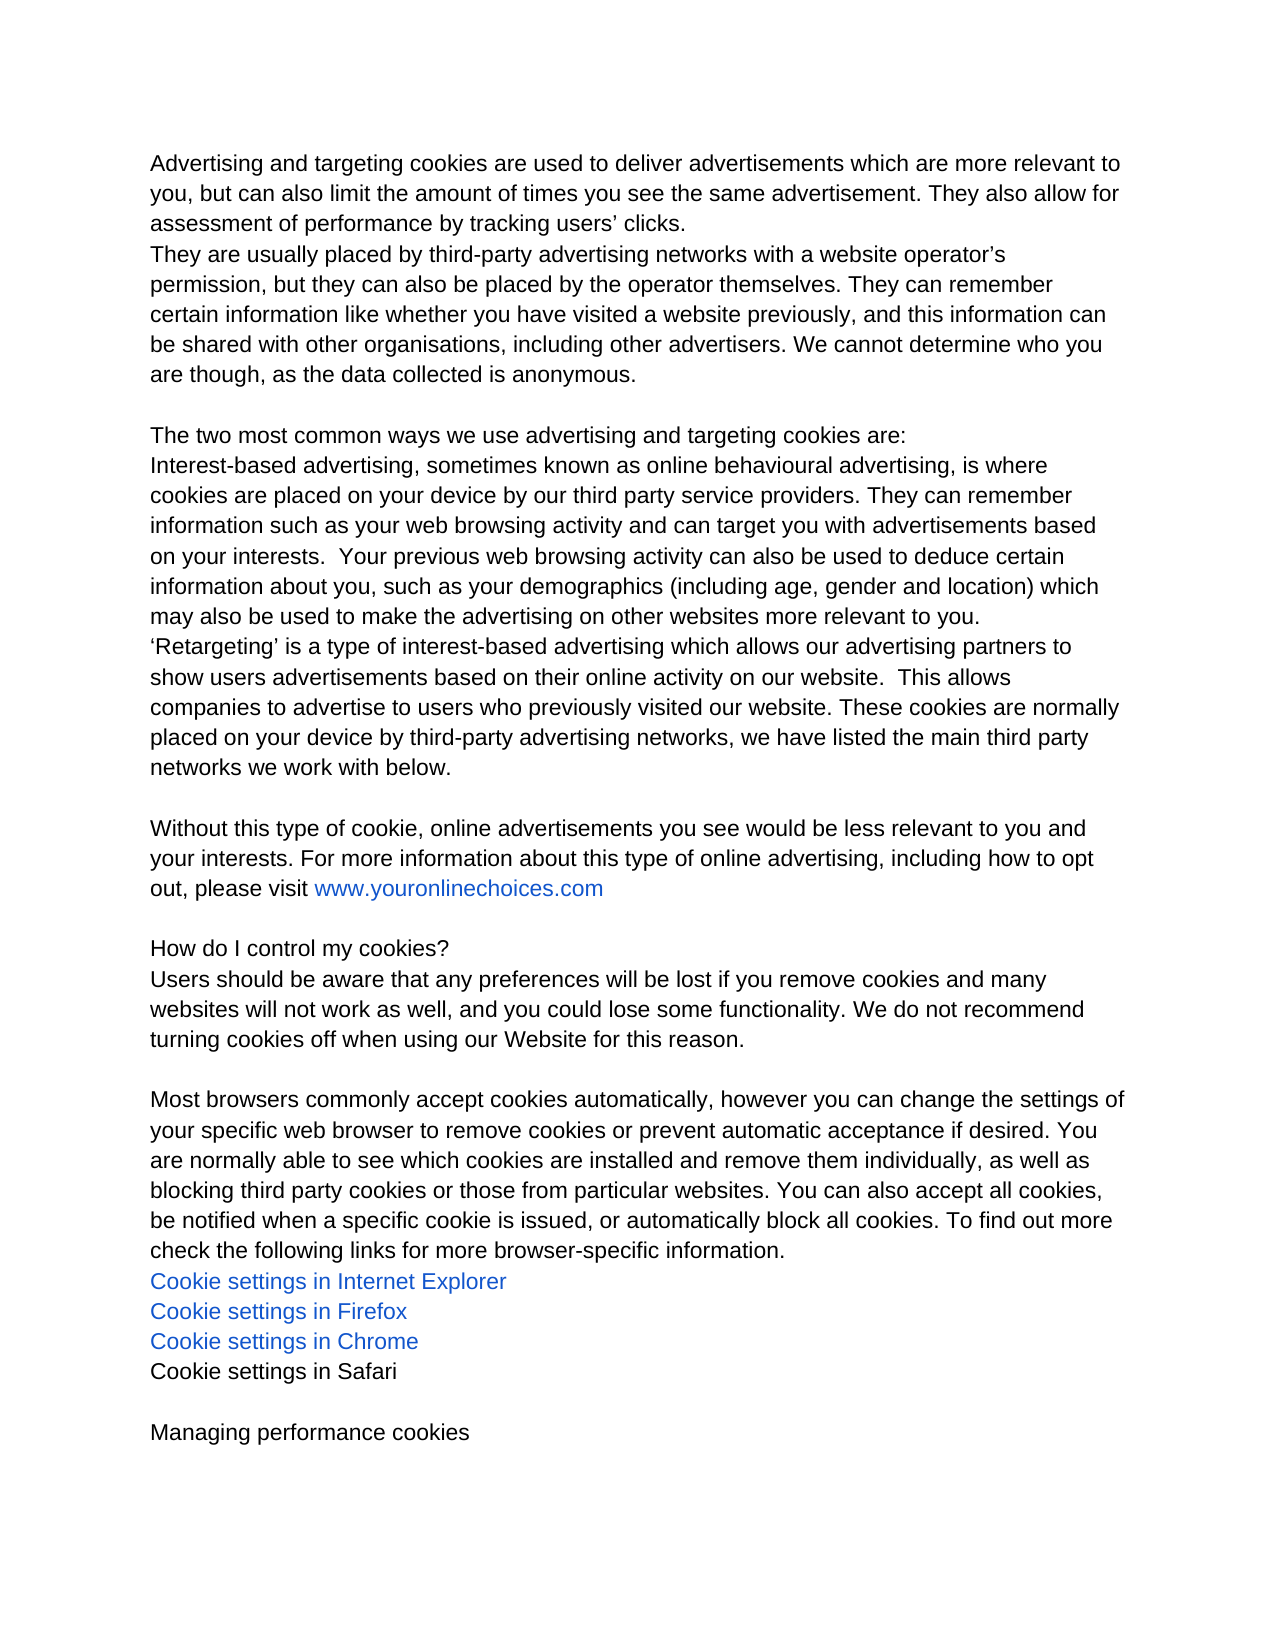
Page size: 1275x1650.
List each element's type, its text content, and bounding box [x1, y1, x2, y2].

text Without this type of cookie, online advertisements you see would be less relevant to you and your interests. For more information about this type of online advertising, including how to opt out, please visit www.youronlinechoices.com [150, 814, 1125, 901]
text Users should be aware that any preferences will be lost if you remove cookies and many websites will not work as well, and you could lose some functionality. We do not recommend turning cookies off when using our Website for this reason. [150, 966, 1125, 1052]
text Cookie settings in Chrome [150, 1328, 1125, 1354]
text Most browsers commonly accept cookies automatically, however you can change the settings of your specific web browser to remove cookies or prevent automatic acceptance if desired. You are normally able to see which cookies are installed and remove them individually, as well as blocking third party cookies or those from particular websites. You can also accept all cookies, be notified when a specific cookie is issued, or automatically block all cookies. To find out more check the following links for more browser-specific information. [150, 1086, 1125, 1264]
text They are usually placed by third-party advertising networks with a website operator’s permission, but they can also be placed by the operator themselves. They can remember certain information like whether you have visited a website previously, and this information can be shared with other organisations, including other advertisers. We cannot determine who you are though, as the data collected is anonymous. [150, 241, 1125, 388]
text Cookie settings in Internet Explorer [150, 1268, 1125, 1294]
text How do I control my cookies? [150, 935, 1125, 962]
text Cookie settings in Firefox [150, 1298, 1125, 1324]
text Interest-based advertising, sometimes known as online behavioural advertising, is where cookies are placed on your device by our third party service providers. They can remember information such as your web browsing activity and can target you with advertisements based on your interests. Your previous web browsing activity can also be used to deduce certain information about you, such as your demographics (including age, gender and location) which may also be used to make the advertising on other websites more relevant to you. [150, 452, 1125, 629]
text Managing performance cookies [150, 1419, 1125, 1445]
text ‘Retargeting’ is a type of interest-based advertising which allows our advertising partners to show users advertisements based on their online activity on our website. This allows companies to advertise to users who previously visited our website. These cookies are normally placed on your device by third-party advertising networks, we have listed the main third party networks we work with below. [150, 633, 1125, 781]
text The two most common ways we use advertising and targeting cookies are: [150, 422, 1125, 448]
text Cookie settings in Safari [150, 1358, 1125, 1385]
text Advertising and targeting cookies are used to deliver advertisements which are more relevant to you, but can also limit the amount of times you see the same advertisement. They also allow for assessment of performance by tracking users’ clicks. [150, 150, 1125, 237]
